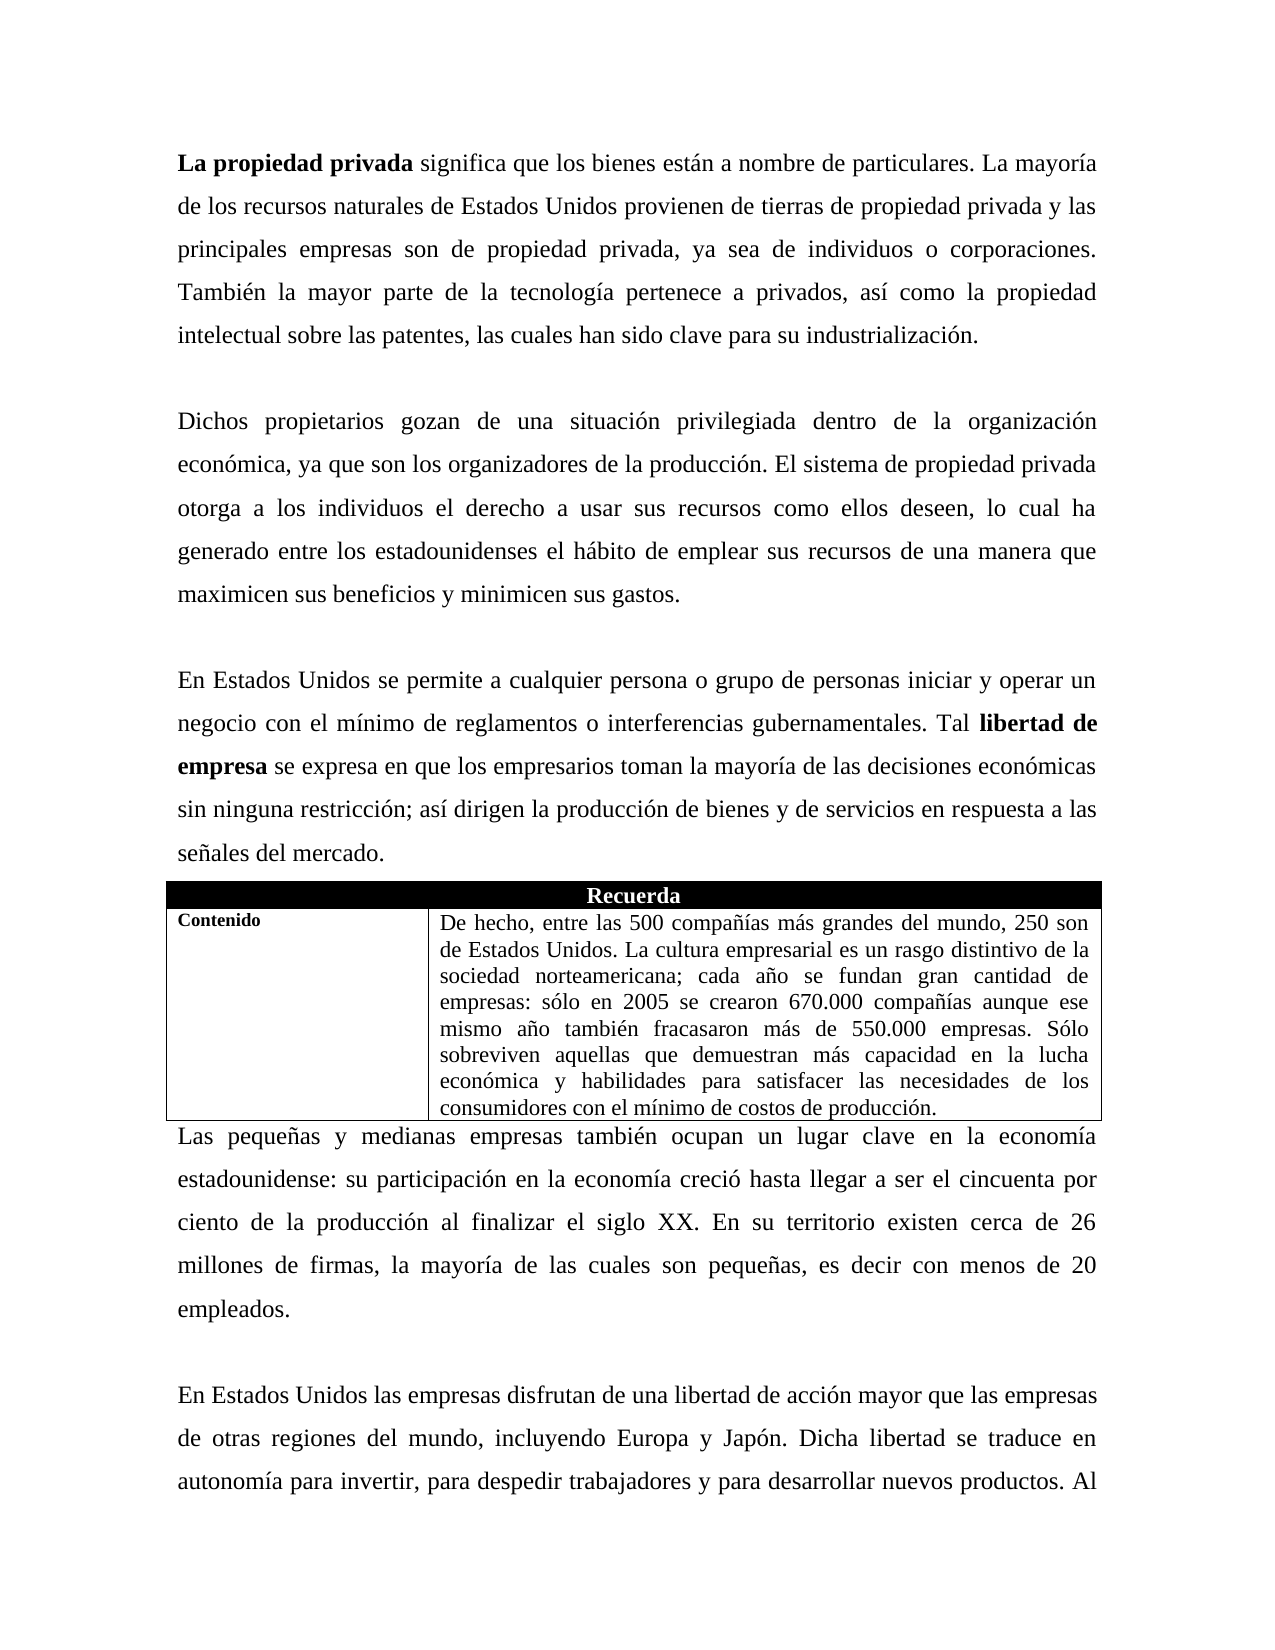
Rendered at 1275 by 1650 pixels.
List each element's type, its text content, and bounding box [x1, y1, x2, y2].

text La propiedad privada significa que los bienes están a nombre de particulares. La mayoría de los recursos naturales de Estados Unidos provienen de tierras de propiedad privada y las principales empresas son de propiedad privada, ya sea de individuos o corporaciones. También la mayor parte de la tecnología pertenece a privados, así como la propiedad intelectual sobre las patentes, las cuales han sido clave para su industrialización. [177, 148, 1098, 349]
text Las pequeñas y medianas empresas también ocupan un lugar clave en la economía estadounidense: su participación en la economía creció hasta llegar a ser el cincuenta por ciento de la producción al finalizar el siglo XX. En su territorio existen cerca de 26 millones de firmas, la mayoría de las cuales son pequeñas, es decir con menos de 20 empleados. [177, 1121, 1098, 1322]
text Dichos propietarios gozan de una situación privilegiada dentro de la organización económica, ya que son los organizadores de la producción. El sistema de propiedad privada otorga a los individuos el derecho a usar sus recursos como ellos deseen, lo cual ha generado entre los estadounidenses el hábito de emplear sus recursos de una manera que maximicen sus beneficios y minimicen sus gastos. [177, 406, 1098, 608]
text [177, 1380, 1098, 1495]
table_cell De hecho, entre las 500 compañías más grandes del mundo, 250 son de Estados Unidos. La cultura empresarial es un rasgo distintivo de la sociedad norteamericana; cada año se fundan gran cantidad de empresas: sólo en 2005 se crearon 670.000 compañías aunque ese mismo año también fracasaron más de 550.000 empresas. Sólo sobreviven aquellas que demuestran más capacidad en la lucha económica y habilidades para satisfacer las necesidades de los consumidores con el mínimo de costos de producción. [429, 909, 1101, 1120]
table_cell Contenido [167, 909, 428, 1120]
table_header Recuerda [167, 882, 1101, 908]
text En Estados Unidos se permite a cualquier persona o grupo de personas iniciar y operar un negocio con el mínimo de reglamentos o interferencias gubernamentales. Tal libertad de empresa se expresa en que los empresarios toman la mayoría de las decisiones económicas sin ninguna restricción; así dirigen la producción de bienes y de servicios en respuesta a las señales del mercado. [177, 665, 1098, 866]
